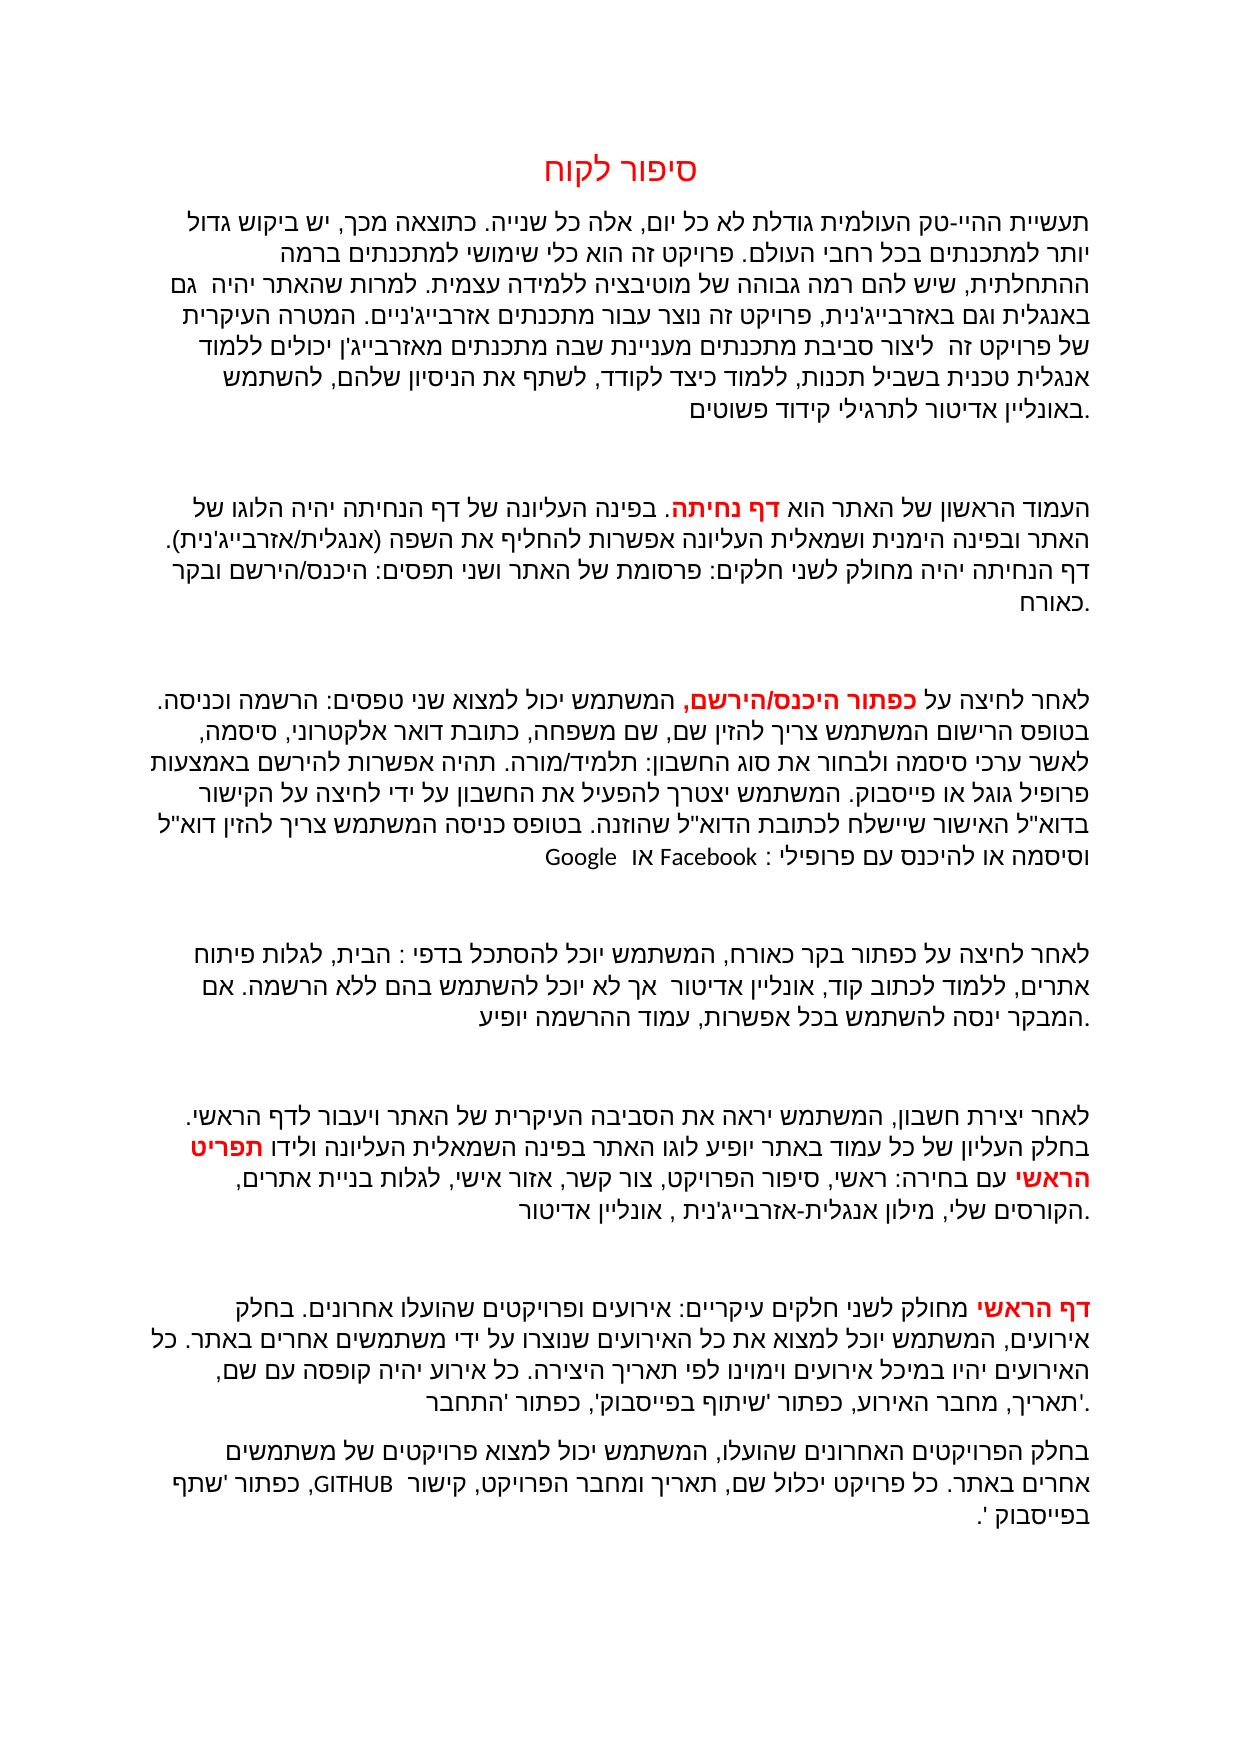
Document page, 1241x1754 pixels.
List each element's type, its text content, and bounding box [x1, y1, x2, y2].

text סיפור לקוח [150, 150, 1090, 188]
text לאחר לחיצה על כפתור היכנס/הירשם, המשתמש יכול למצוא שני טפסים: הרשמה וכניסה. בטופס הרישום המשתמש צריך להזין שם, שם משפחה, כתובת דואר אלקטרוני, סיסמה, לאשר ערכי סיסמה ולבחור את סוג החשבון: תלמיד/מורה. תהיה אפשרות להירשם באמצעות פרופיל גוגל או פייסבוק. המשתמש יצטרך להפעיל את החשבון על ידי לחיצה על הקישור בדוא"ל האישור שיישלח לכתובת הדוא"ל שהוזנה. בטופס כניסה המשתמש צריך להזין דוא"ל וסיסמה או להיכנס עם פרופילי : Facebook או Google [150, 686, 1090, 872]
text לאחר לחיצה על כפתור בקר כאורח, המשתמש יוכל להסתכל בדפי : הבית, לגלות פיתוח אתרים, ללמוד לכתוב קוד, אונליין אדיטור אך לא יוכל להשתמש בהם ללא הרשמה. אם המבקר ינסה להשתמש בכל אפשרות, עמוד ההרשמה יופיע. [150, 940, 1090, 1033]
text תעשיית ההיי-טק העולמית גודלת לא כל יום, אלה כל שנייה. כתוצאה מכך, יש ביקוש גדול יותר למתכנתים בכל רחבי העולם. פרויקט זה הוא כלי שימושי למתכנתים ברמה ההתחלתית, שיש להם רמה גבוהה של מוטיבציה ללמידה עצמית. למרות שהאתר יהיה גם באנגלית וגם באזרבייג'נית, פרויקט זה נוצר עבור מתכנתים אזרבייג'ניים. המטרה העיקרית של פרויקט זה ליצור סביבת מתכנתים מעניינת שבה מתכנתים מאזרבייג'ן יכולים ללמוד אנגלית טכנית בשביל תכנות, ללמוד כיצד לקודד, לשתף את הניסיון שלהם, להשתמש באונליין אדיטור לתרגילי קידוד פשוטים. [150, 208, 1090, 425]
text בחלק הפרויקטים האחרונים שהועלו, המשתמש יכול למצוא פרויקטים של משתמשים אחרים באתר. כל פרויקט יכלול שם, תאריך ומחבר הפרויקט, קישור GITHUB, כפתור 'שתף בפייסבוק '. [150, 1437, 1090, 1529]
text העמוד הראשון של האתר הוא דף נחיתה. בפינה העליונה של דף הנחיתה יהיה הלוגו של האתר ובפינה הימנית ושמאלית העליונה אפשרות להחליף את השפה (אנגלית/אזרבייג'נית). דף הנחיתה יהיה מחולק לשני חלקים: פרסומת של האתר ושני תפסים: היכנס/הירשם ובקר כאורח. [150, 494, 1090, 617]
text דף הראשי מחולק לשני חלקים עיקריים: אירועים ופרויקטים שהועלו אחרונים. בחלק אירועים, המשתמש יוכל למצוא את כל האירועים שנוצרו על ידי משתמשים אחרים באתר. כל האירועים יהיו במיכל אירועים וימוינו לפי תאריך היצירה. כל אירוע יהיה קופסה עם שם, תאריך, מחבר האירוע, כפתור 'שיתוף בפייסבוק', כפתור 'התחבר'. [150, 1294, 1090, 1418]
text לאחר יצירת חשבון, המשתמש יראה את הסביבה העיקרית של האתר ויעבור לדף הראשי. בחלק העליון של כל עמוד באתר יופיע לוגו האתר בפינה השמאלית העליונה ולידו תפריט הראשי עם בחירה: ראשי, סיפור הפרויקט, צור קשר, אזור אישי, לגלות בניית אתרים, הקורסים שלי, מילון אנגלית-אזרבייג'נית , אונליין אדיטור. [150, 1102, 1090, 1226]
